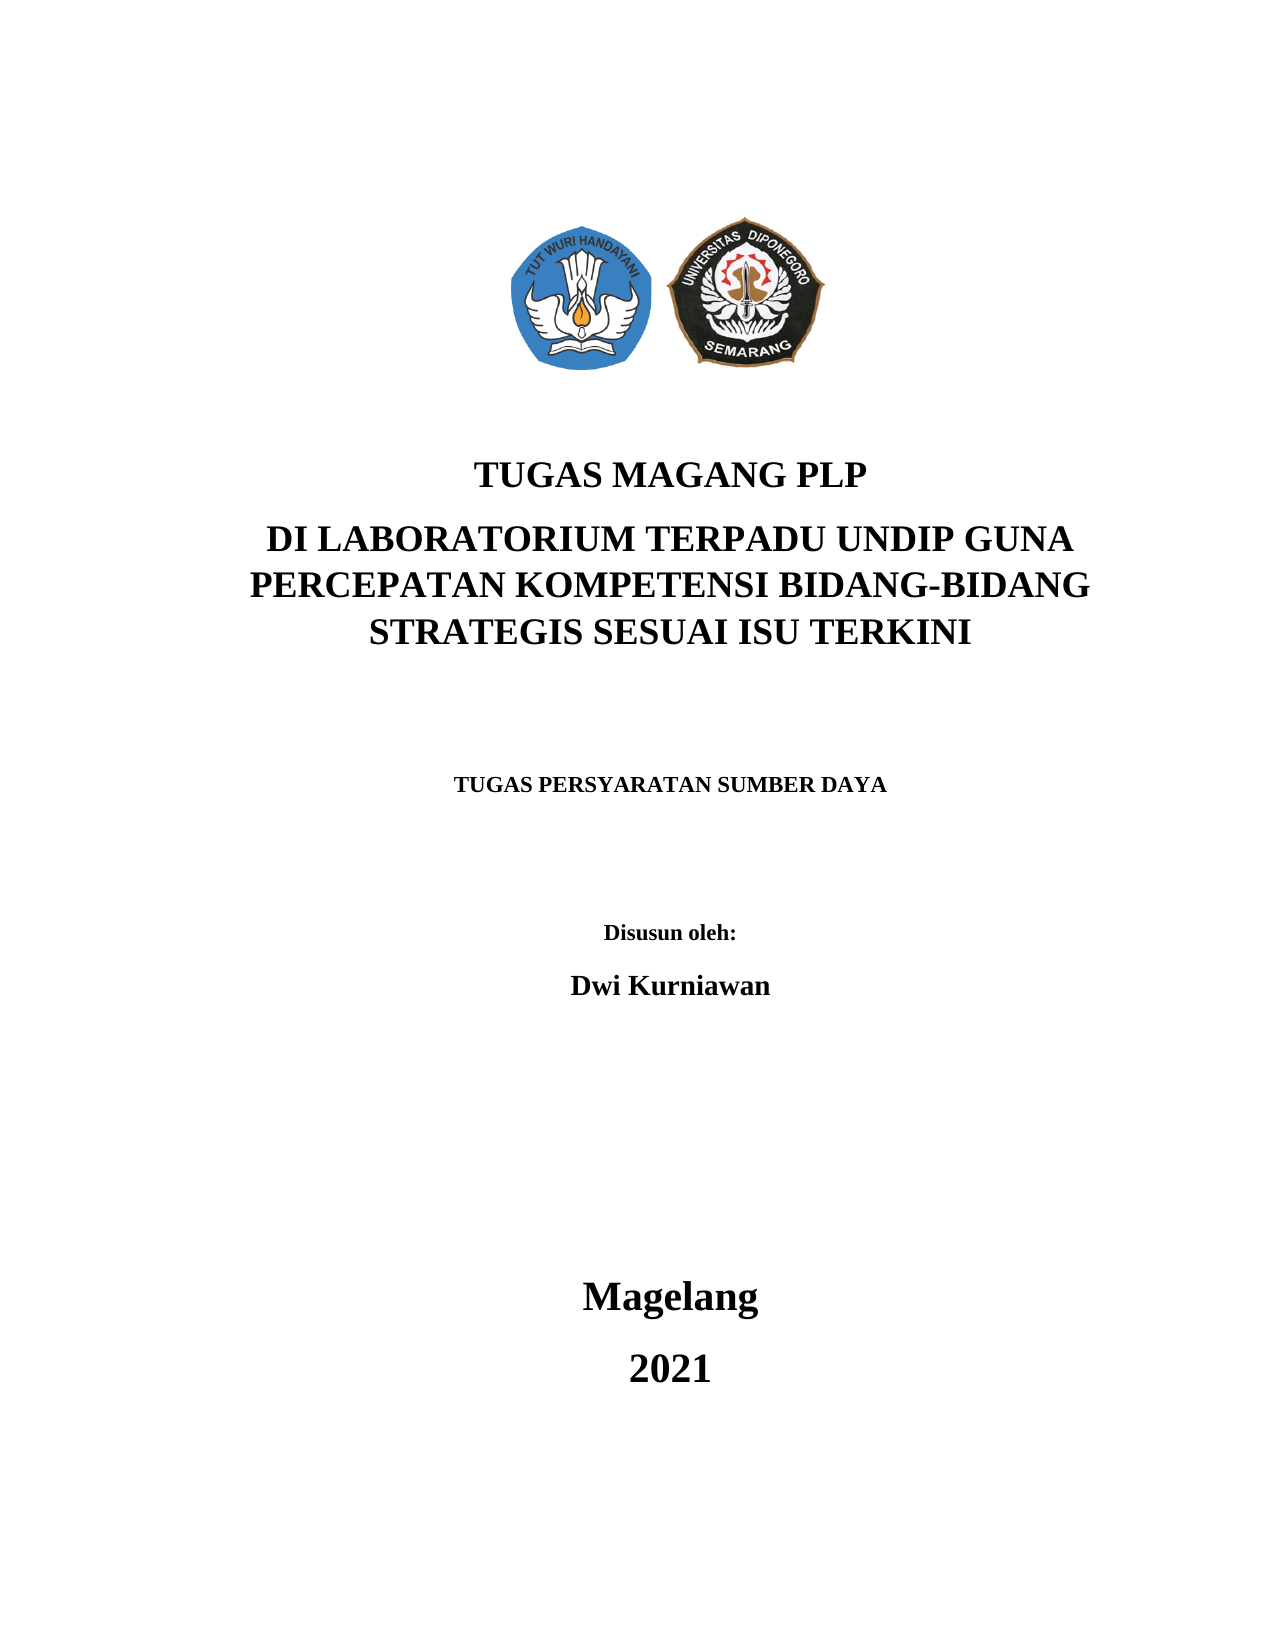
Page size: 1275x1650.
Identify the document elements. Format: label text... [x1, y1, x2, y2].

picture [660, 213, 830, 370]
text Magelang [150, 1271, 1191, 1319]
picture [511, 226, 652, 370]
text Dwi Kurniawan [150, 968, 1191, 1001]
text TUGAS MAGANG PLP [150, 453, 1191, 496]
text TUGAS PERSYARATAN SUMBER DAYA [150, 771, 1191, 797]
text DI LABORATORIUM TERPADU UNDIP GUNA PERCEPATAN KOMPETENSI BIDANG-BIDANG STRATEGIS SESUAI ISU TERKINI [150, 516, 1191, 652]
text Disusun oleh: [150, 919, 1191, 945]
text 2021 [150, 1344, 1191, 1392]
